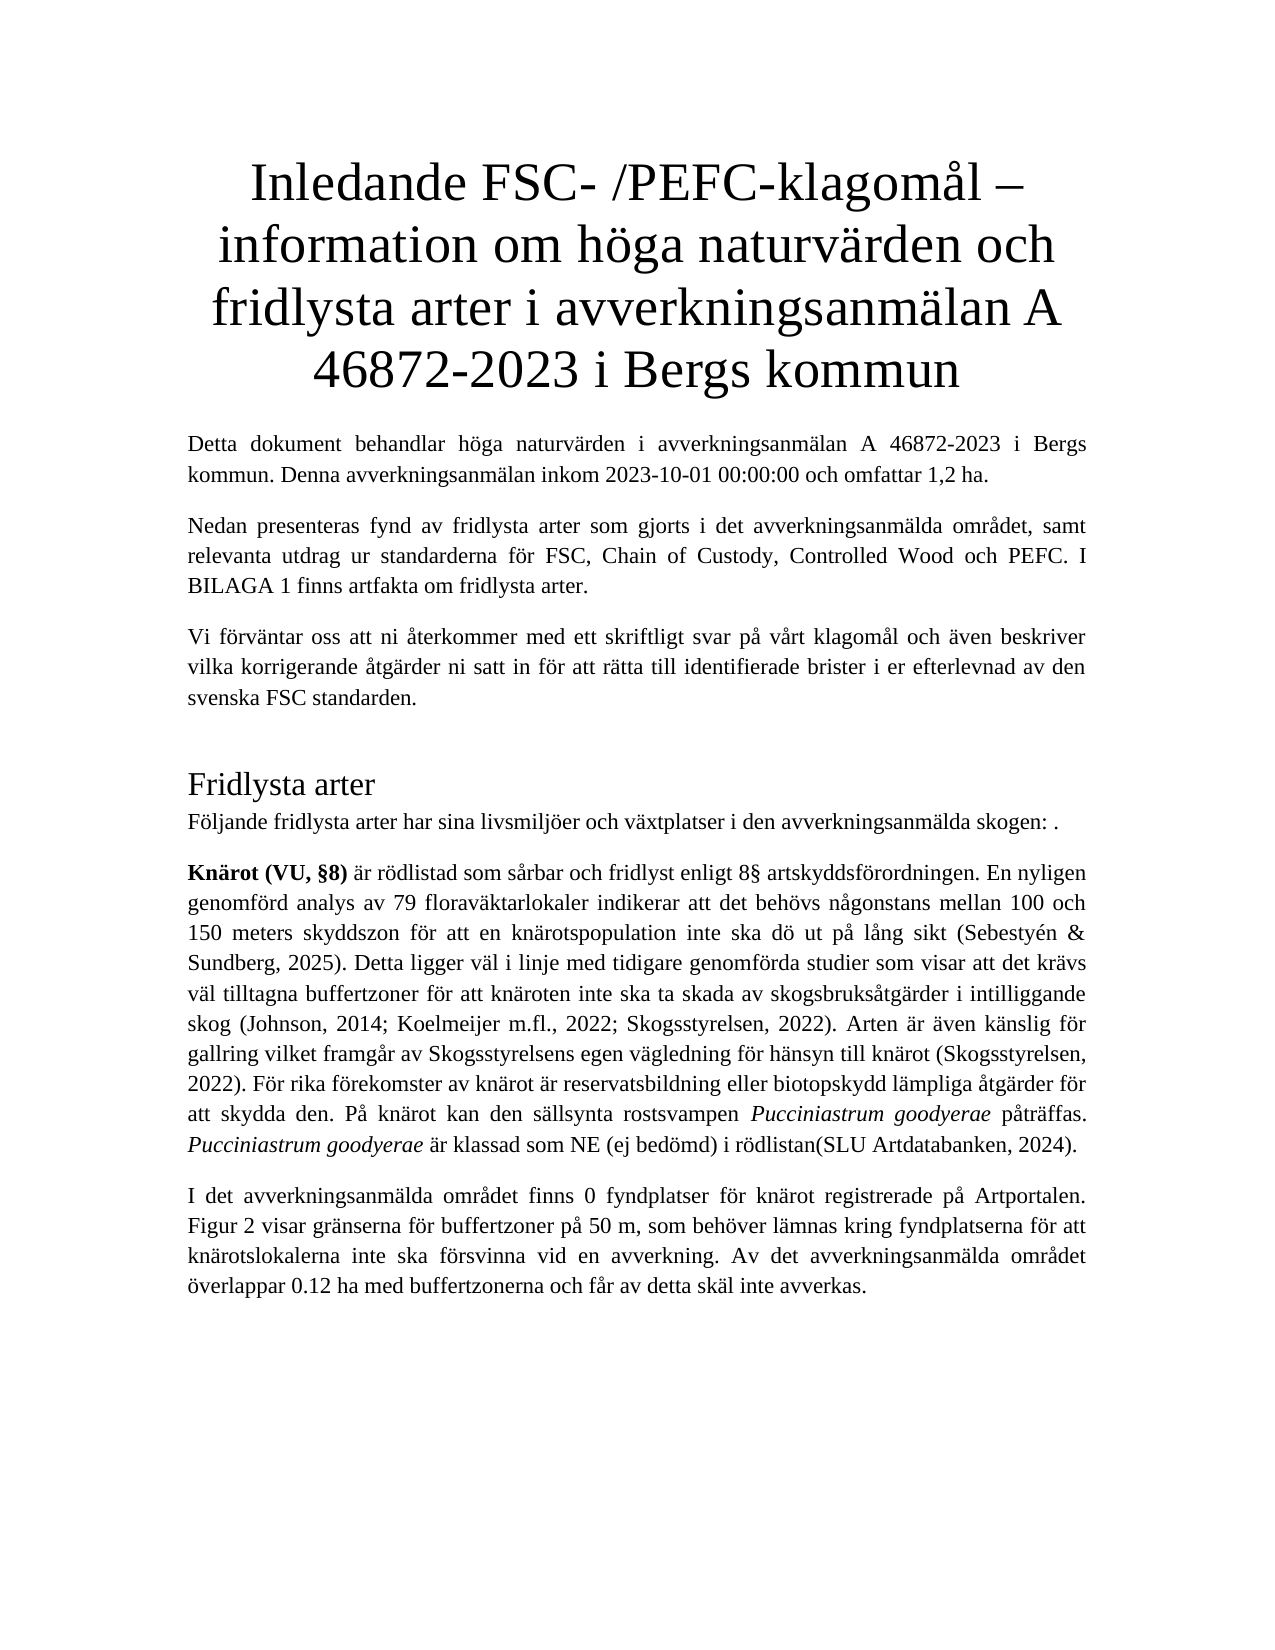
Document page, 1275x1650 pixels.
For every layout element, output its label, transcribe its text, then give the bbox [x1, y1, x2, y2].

text Detta dokument behandlar höga naturvärden i avverkningsanmälan A 46872-2023 i Bergs kommun. Denna avverkningsanmälan inkom 2023-10-01 00:00:00 och omfattar 1,2 ha. [187, 430, 1087, 487]
text Nedan presenteras fynd av fridlysta arter som gjorts i det avverkningsanmälda området, samt relevanta utdrag ur standarderna för FSC, Chain of Custody, Controlled Wood och PEFC. I BILAGA 1 finns artfakta om fridlysta arter. [187, 512, 1087, 598]
subtitle Fridlysta arter [187, 764, 1087, 802]
text I det avverkningsanmälda området finns 0 fyndplatser för knärot registrerade på Artportalen. Figur 2 visar gränserna för buffertzoner på 50 m, som behöver lämnas kring fyndplatserna för att knärotslokalerna inte ska försvinna vid en avverkning. Av det avverkningsanmälda området överlappar 0.12 ha med buffertzonerna och får av detta skäl inte avverkas. [187, 1182, 1087, 1299]
title Inledande FSC- /PEFC-klagomål – information om höga naturvärden och fridlysta arter i avverkningsanmälan A 46872-2023 i Bergs kommun [187, 150, 1087, 399]
text Följande fridlysta arter har sina livsmiljöer och växtplatser i den avverkningsanmälda skogen: . [187, 808, 1087, 834]
text Knärot (VU, §8) är rödlistad som sårbar och fridlyst enligt 8§ artskyddsförordningen. En nyligen genomförd analys av 79 floraväktarlokaler indikerar att det behövs någonstans mellan 100 och 150 meters skyddszon för att en knärotspopulation inte ska dö ut på lång sikt (Sebestyén & Sundberg, 2025). Detta ligger väl i linje med tidigare genomförda studier som visar att det krävs väl tilltagna buffertzoner för att knäroten inte ska ta skada av skogsbruksåtgärder i intilliggande skog (Johnson, 2014; Koelmeijer m.fl., 2022; Skogsstyrelsen, 2022). Arten är även känslig för gallring vilket framgår av Skogsstyrelsens egen vägledning för hänsyn till knärot (Skogsstyrelsen, 2022). För rika förekomster av knärot är reservatsbildning eller biotopskydd lämpliga åtgärder för att skydda den. På knärot kan den sällsynta rostsvampen Pucciniastrum goodyerae påträffas. Pucciniastrum goodyerae är klassad som NE (ej bedömd) i rödlistan(SLU Artdatabanken, 2024). [187, 859, 1087, 1157]
text Vi förväntar oss att ni återkommer med ett skriftligt svar på vårt klagomål och även beskriver vilka korrigerande åtgärder ni satt in för att rätta till identifierade brister i er efterlevnad av den svenska FSC standarden. [187, 623, 1087, 710]
